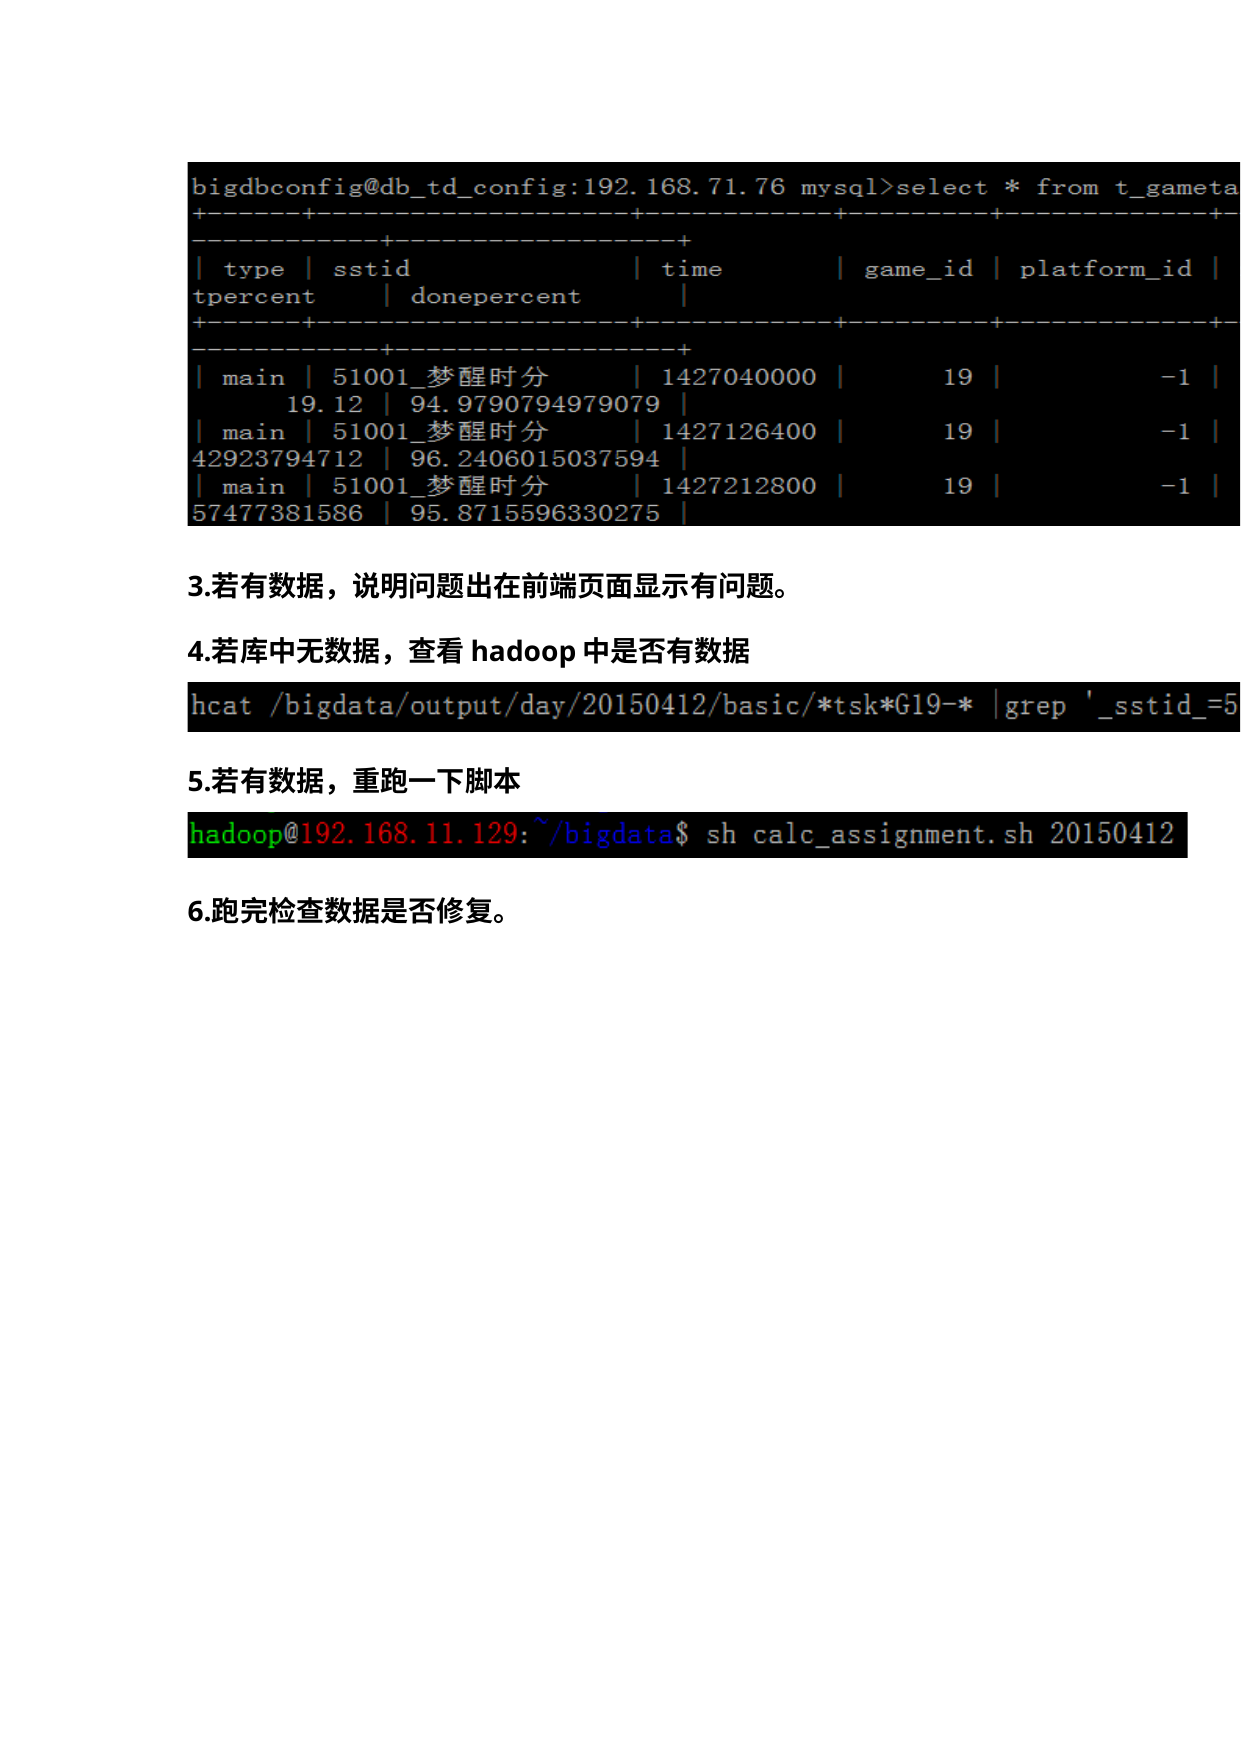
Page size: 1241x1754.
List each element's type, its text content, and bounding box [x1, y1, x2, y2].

picture [187, 162, 1241, 526]
text 5.若有数据，重跑一下脚本 [187, 747, 1053, 812]
text 3.若有数据，说明问题出在前端页面显示有问题。 [187, 552, 1053, 617]
text 4.若库中无数据，查看hadoop中是否有数据 [187, 617, 1053, 682]
picture [187, 682, 1241, 732]
text 6.跑完检查数据是否修复。 [187, 877, 1053, 942]
picture [187, 812, 1188, 858]
